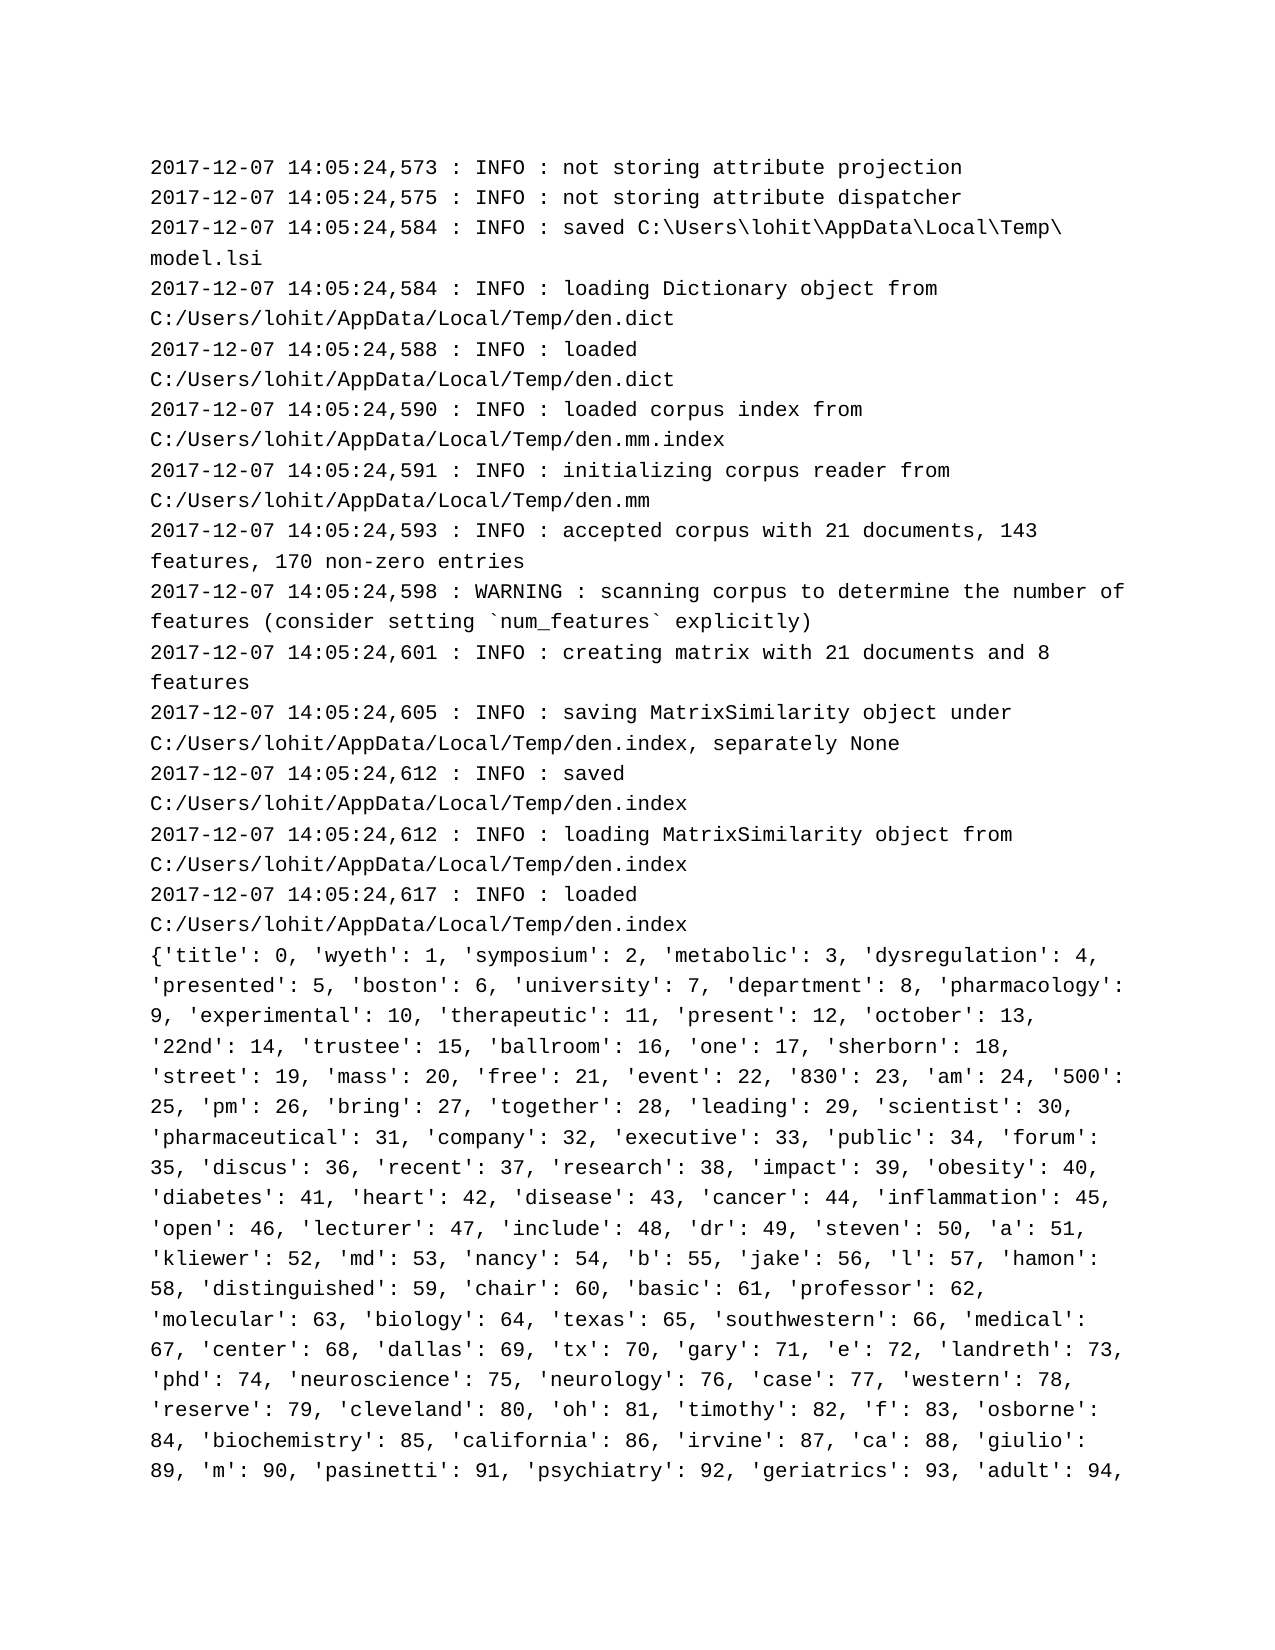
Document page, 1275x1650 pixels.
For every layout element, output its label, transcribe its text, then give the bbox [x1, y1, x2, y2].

text 2017-12-07 14:05:24,593 : INFO : accepted corpus with 21 documents, 143 features, 170 non-zero entries [150, 514, 1125, 574]
text 2017-12-07 14:05:24,590 : INFO : loaded corpus index from C:/Users/lohit/AppData/Local/Temp/den.mm.index [150, 392, 1125, 453]
text 2017-12-07 14:05:24,575 : INFO : not storing attribute dispatcher [150, 180, 1125, 211]
text 2017-12-07 14:05:24,573 : INFO : not storing attribute projection [150, 150, 1125, 180]
text 2017-12-07 14:05:24,591 : INFO : initializing corpus reader from C:/Users/lohit/AppData/Local/Temp/den.mm [150, 453, 1125, 514]
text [150, 938, 1125, 1484]
text 2017-12-07 14:05:24,617 : INFO : loaded C:/Users/lohit/AppData/Local/Temp/den.index [150, 877, 1125, 938]
text 2017-12-07 14:05:24,605 : INFO : saving MatrixSimilarity object under C:/Users/lohit/AppData/Local/Temp/den.index, separately None [150, 696, 1125, 756]
text 2017-12-07 14:05:24,601 : INFO : creating matrix with 21 documents and 8 features [150, 635, 1125, 696]
text 2017-12-07 14:05:24,584 : INFO : loading Dictionary object from C:/Users/lohit/AppData/Local/Temp/den.dict [150, 271, 1125, 332]
text 2017-12-07 14:05:24,612 : INFO : saved C:/Users/lohit/AppData/Local/Temp/den.index [150, 756, 1125, 817]
text 2017-12-07 14:05:24,598 : WARNING : scanning corpus to determine the number of features (consider setting `num_features` explicitly) [150, 574, 1125, 635]
text 2017-12-07 14:05:24,612 : INFO : loading MatrixSimilarity object from C:/Users/lohit/AppData/Local/Temp/den.index [150, 817, 1125, 877]
text 2017-12-07 14:05:24,588 : INFO : loaded C:/Users/lohit/AppData/Local/Temp/den.dict [150, 332, 1125, 392]
text 2017-12-07 14:05:24,584 : INFO : saved C:\Users\lohit\AppData\Local\Temp\model.lsi [150, 211, 1125, 271]
